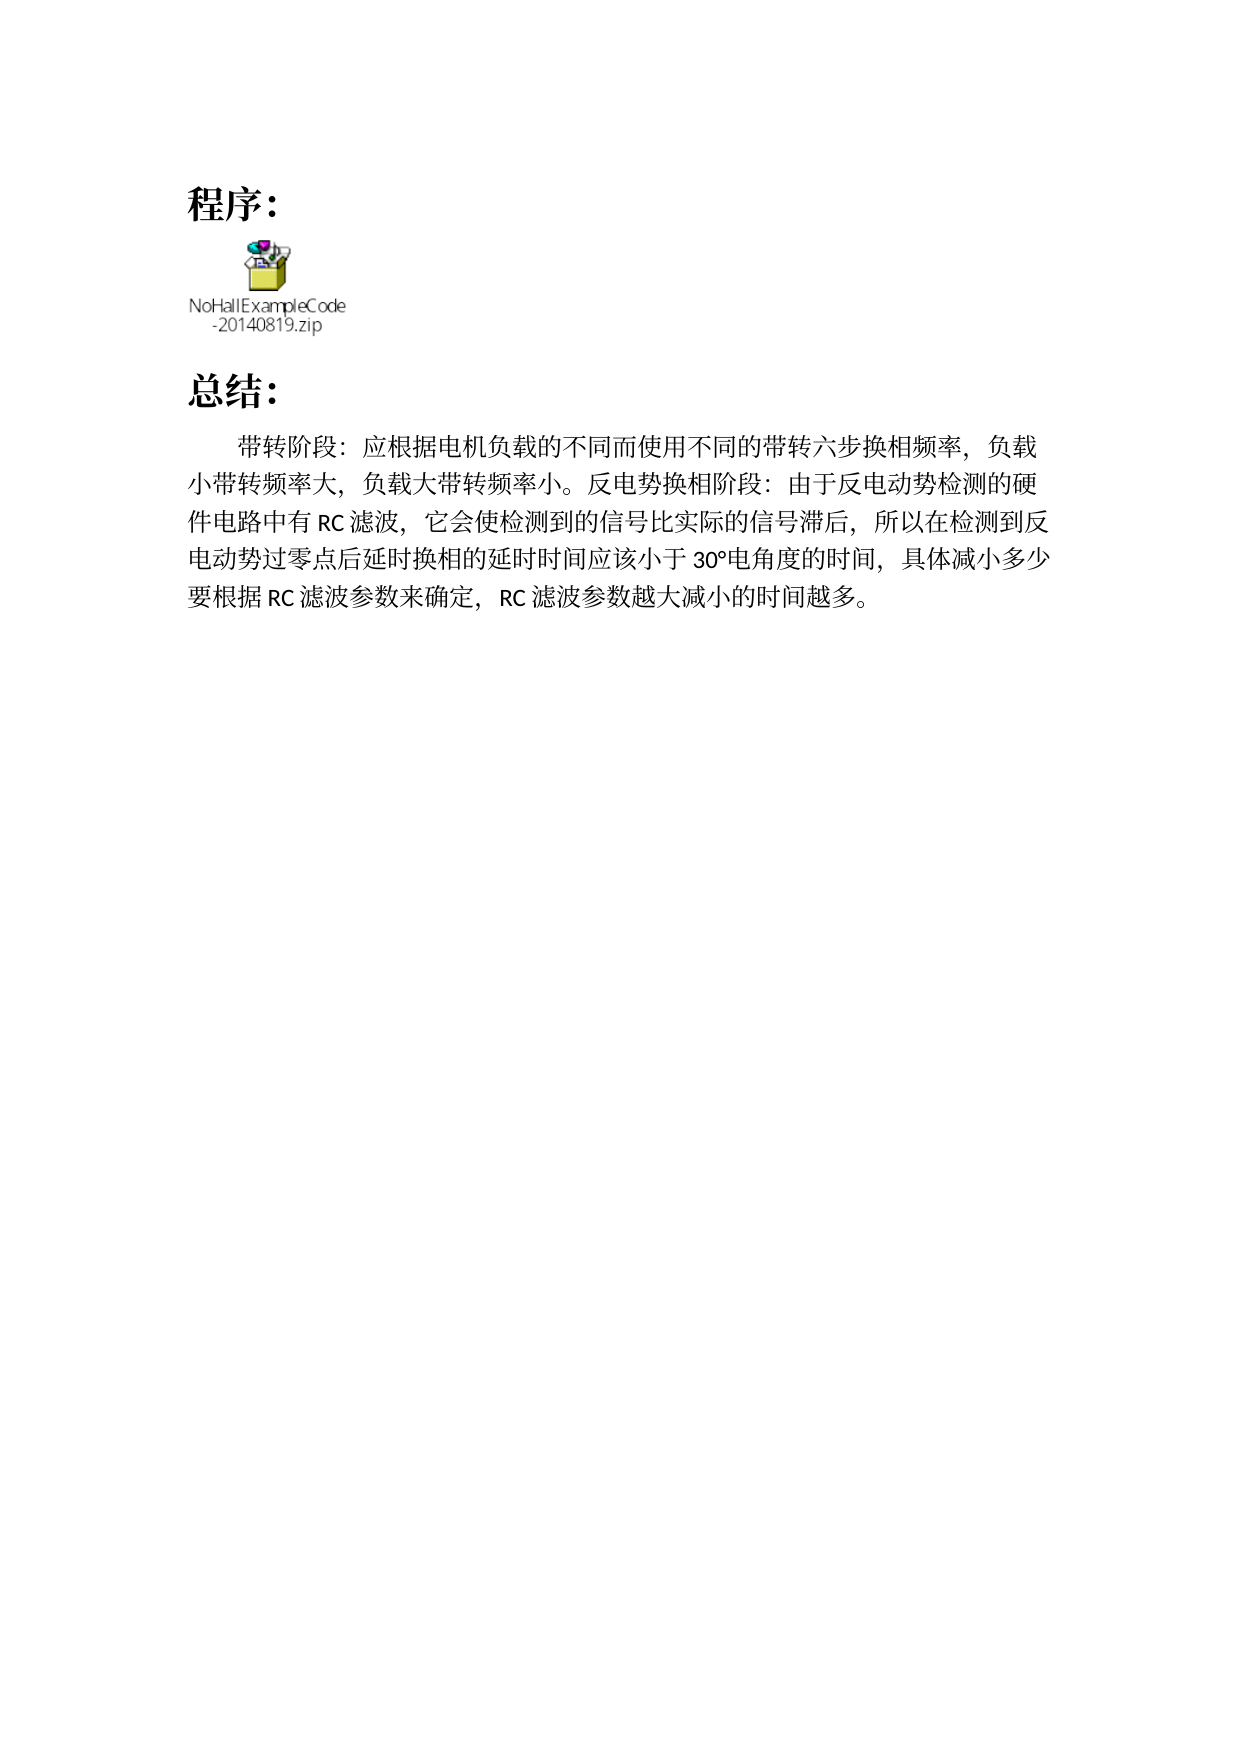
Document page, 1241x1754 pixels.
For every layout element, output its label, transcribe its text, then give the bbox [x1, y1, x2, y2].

text 程序： [187, 164, 1053, 239]
text 带转阶段：应根据电机负载的不同而使用不同的带转六步换相频率，负载小带转频率大，负载大带转频率小。反电势换相阶段：由于反电动势检测的硬件电路中有RC滤波，它会使检测到的信号比实际的信号滞后，所以在检测到反电动势过零点后延时换相的延时时间应该小于30°电角度的时间，具体减小多少要根据RC滤波参数来确定，RC滤波参数越大减小的时间越多。 [187, 427, 1053, 614]
text 总结： [187, 352, 1053, 427]
